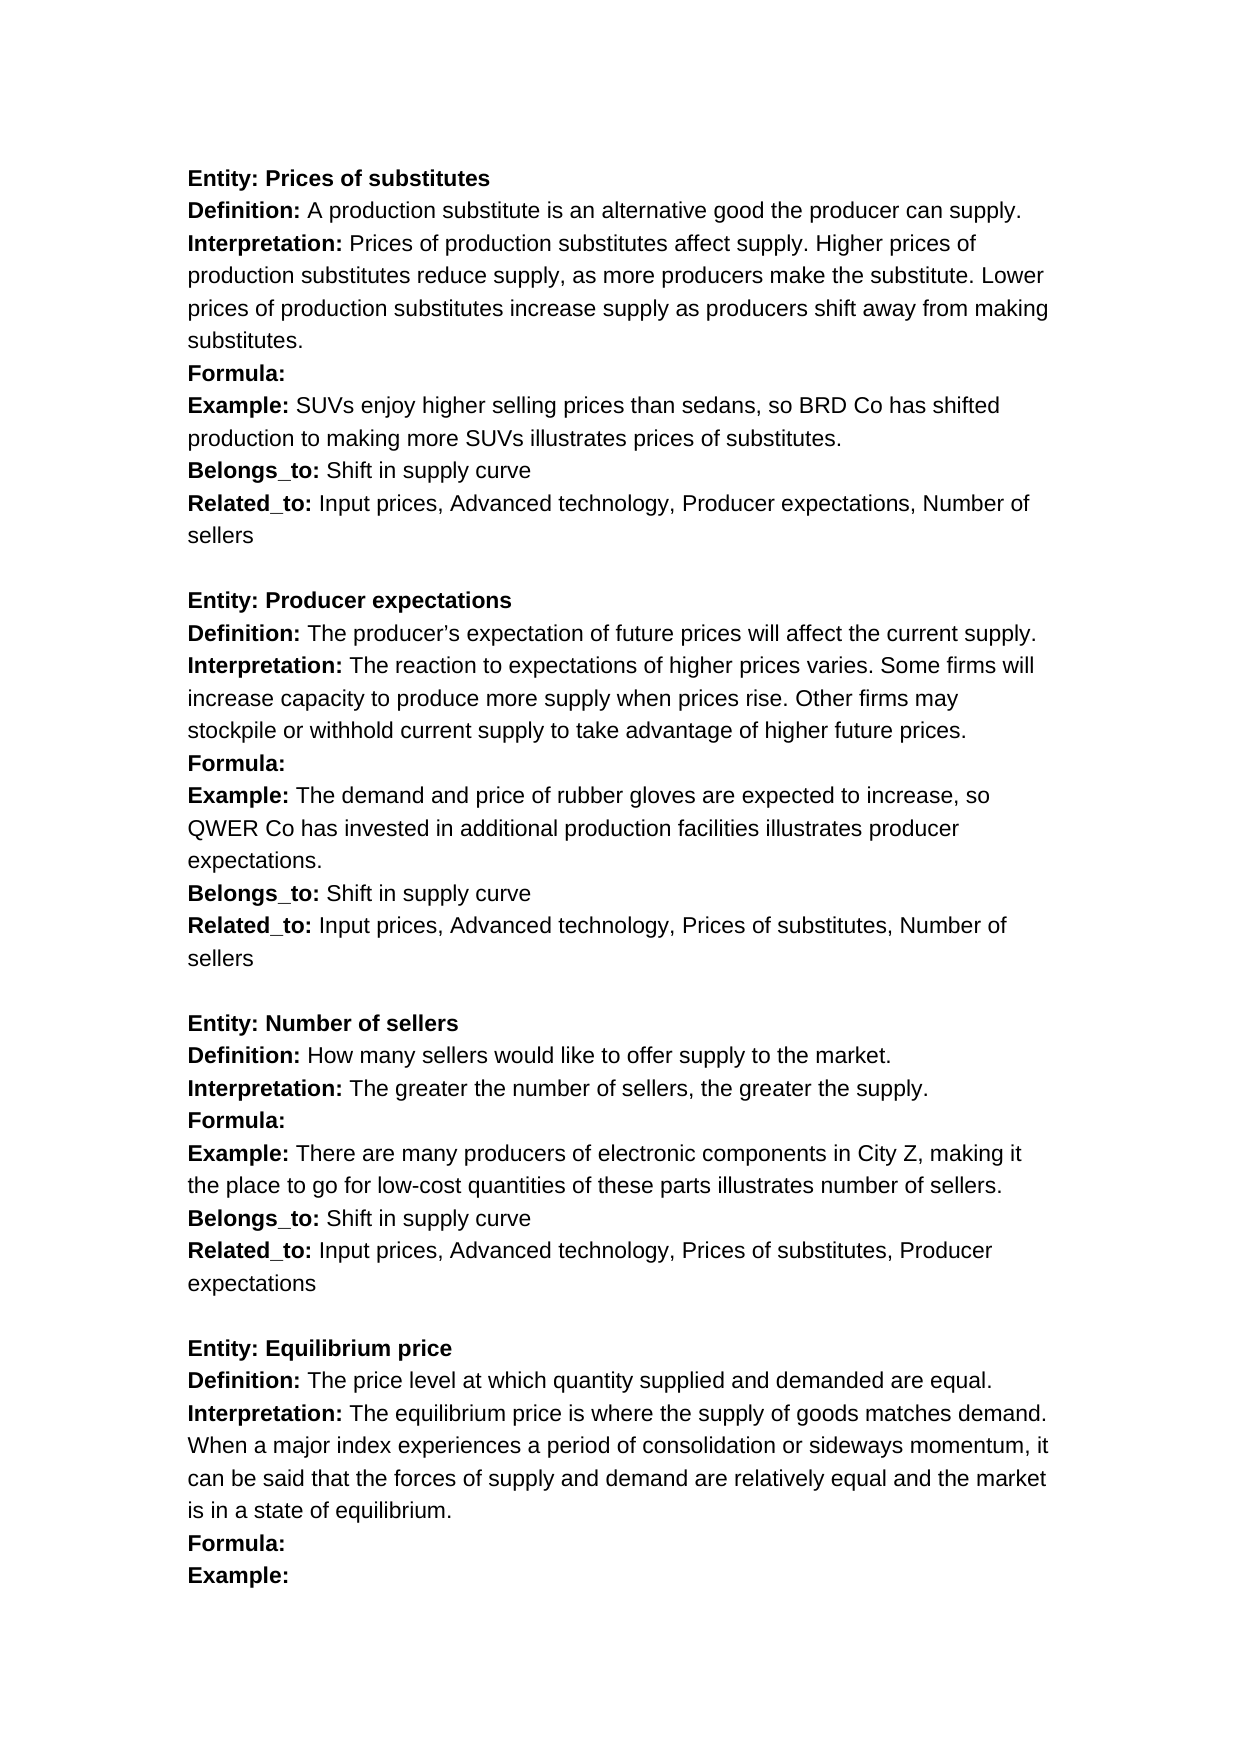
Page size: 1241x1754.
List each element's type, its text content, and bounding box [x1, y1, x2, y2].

text Belongs_to: Shift in supply curve [187, 877, 1053, 909]
text Example: [187, 1559, 1053, 1592]
text Definition: The producer’s expectation of future prices will affect the current supply. [187, 617, 1053, 649]
text Interpretation: The greater the number of sellers, the greater the supply. [187, 1072, 1053, 1104]
text Formula: [187, 1527, 1053, 1559]
text Interpretation: The equilibrium price is where the supply of goods matches demand. When a major index experiences a period of consolidation or sideways momentum, it can be said that the forces of supply and demand are relatively equal and the market is in a state of equilibrium. [187, 1397, 1053, 1527]
text Interpretation: Prices of production substitutes affect supply. Higher prices of production substitutes reduce supply, as more producers make the substitute. Lower prices of production substitutes increase supply as producers shift away from making substitutes. [187, 227, 1053, 357]
text Example: The demand and price of rubber gloves are expected to increase, so QWER Co has invested in additional production facilities illustrates producer expectations. [187, 779, 1053, 877]
text Formula: [187, 357, 1053, 389]
text Definition: How many sellers would like to offer supply to the market. [187, 1039, 1053, 1072]
text Entity: Number of sellers [187, 1007, 1053, 1039]
text Formula: [187, 1104, 1053, 1137]
text Related_to: Input prices, Advanced technology, Prices of substitutes, Number of sellers [187, 909, 1053, 974]
text Belongs_to: Shift in supply curve [187, 454, 1053, 487]
text Interpretation: The reaction to expectations of higher prices varies. Some firms will increase capacity to produce more supply when prices rise. Other firms may stockpile or withhold current supply to take advantage of higher future prices. [187, 649, 1053, 747]
text Definition: A production substitute is an alternative good the producer can supply. [187, 194, 1053, 227]
text Belongs_to: Shift in supply curve [187, 1202, 1053, 1234]
text Definition: The price level at which quantity supplied and demanded are equal. [187, 1364, 1053, 1397]
text Formula: [187, 747, 1053, 779]
text Entity: Producer expectations [187, 584, 1053, 617]
text Entity: Prices of substitutes [187, 162, 1053, 194]
text Example: There are many producers of electronic components in City Z, making it the place to go for low-cost quantities of these parts illustrates number of sellers. [187, 1137, 1053, 1202]
text Entity: Equilibrium price [187, 1332, 1053, 1364]
text Related_to: Input prices, Advanced technology, Producer expectations, Number of sellers [187, 487, 1053, 552]
text Related_to: Input prices, Advanced technology, Prices of substitutes, Producer expectations [187, 1234, 1053, 1299]
text Example: SUVs enjoy higher selling prices than sedans, so BRD Co has shifted production to making more SUVs illustrates prices of substitutes. [187, 389, 1053, 454]
